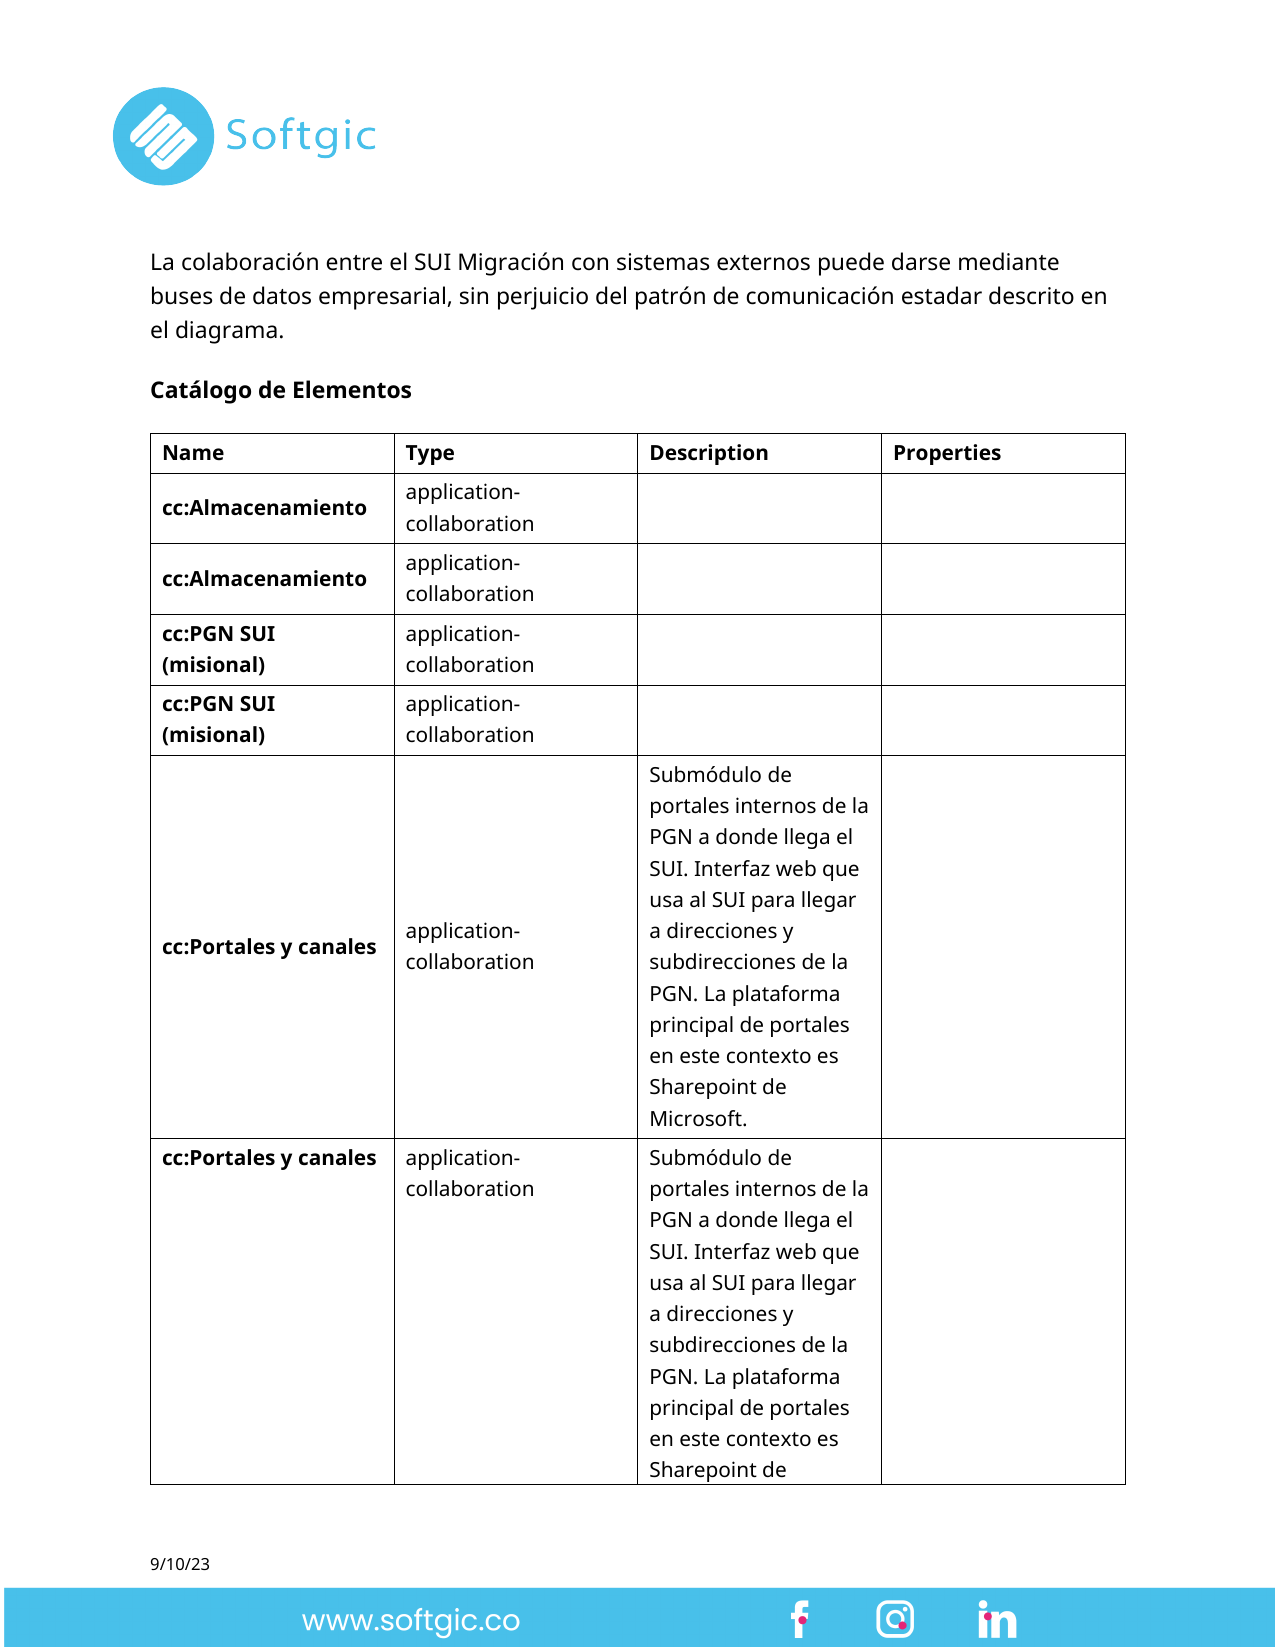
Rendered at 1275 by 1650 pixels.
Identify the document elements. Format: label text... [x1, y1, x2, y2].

table_cell [882, 686, 1125, 755]
table_cell application-collaboration [395, 756, 637, 1138]
table_header Name [151, 434, 394, 473]
table_cell [638, 474, 881, 543]
table_cell cc:PGN SUI (misional) [151, 615, 394, 684]
table_cell [638, 615, 881, 684]
table_cell [882, 544, 1125, 614]
table_cell cc:Almacenamiento [151, 544, 394, 614]
table_cell cc:Almacenamiento [151, 474, 394, 543]
subtitle Catálogo de Elementos [150, 374, 1125, 405]
text La colaboración entre el SUI Migración con sistemas externos puede darse mediante buses de datos empresarial, sin perjuicio del patrón de comunicación estadar descrito en el diagrama. [150, 246, 1125, 346]
table_cell cc:Portales y canales [151, 1139, 394, 1484]
table_cell [638, 544, 881, 614]
table_cell application-collaboration [395, 686, 637, 755]
table_cell application-collaboration [395, 1139, 637, 1484]
table_header Description [638, 434, 881, 473]
table_cell [882, 474, 1125, 543]
table_cell [882, 1139, 1125, 1484]
table_cell [882, 756, 1125, 1138]
table_cell cc:PGN SUI (misional) [151, 686, 394, 755]
picture [4, 0, 1275, 1647]
table_cell application-collaboration [395, 615, 637, 684]
table_cell [638, 686, 881, 755]
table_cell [638, 1139, 881, 1484]
table_cell cc:Portales y canales [151, 756, 394, 1138]
table_cell application-collaboration [395, 474, 637, 543]
table_header Type [395, 434, 637, 473]
table_header Properties [882, 434, 1125, 473]
table_cell [882, 615, 1125, 684]
table_cell application-collaboration [395, 544, 637, 614]
